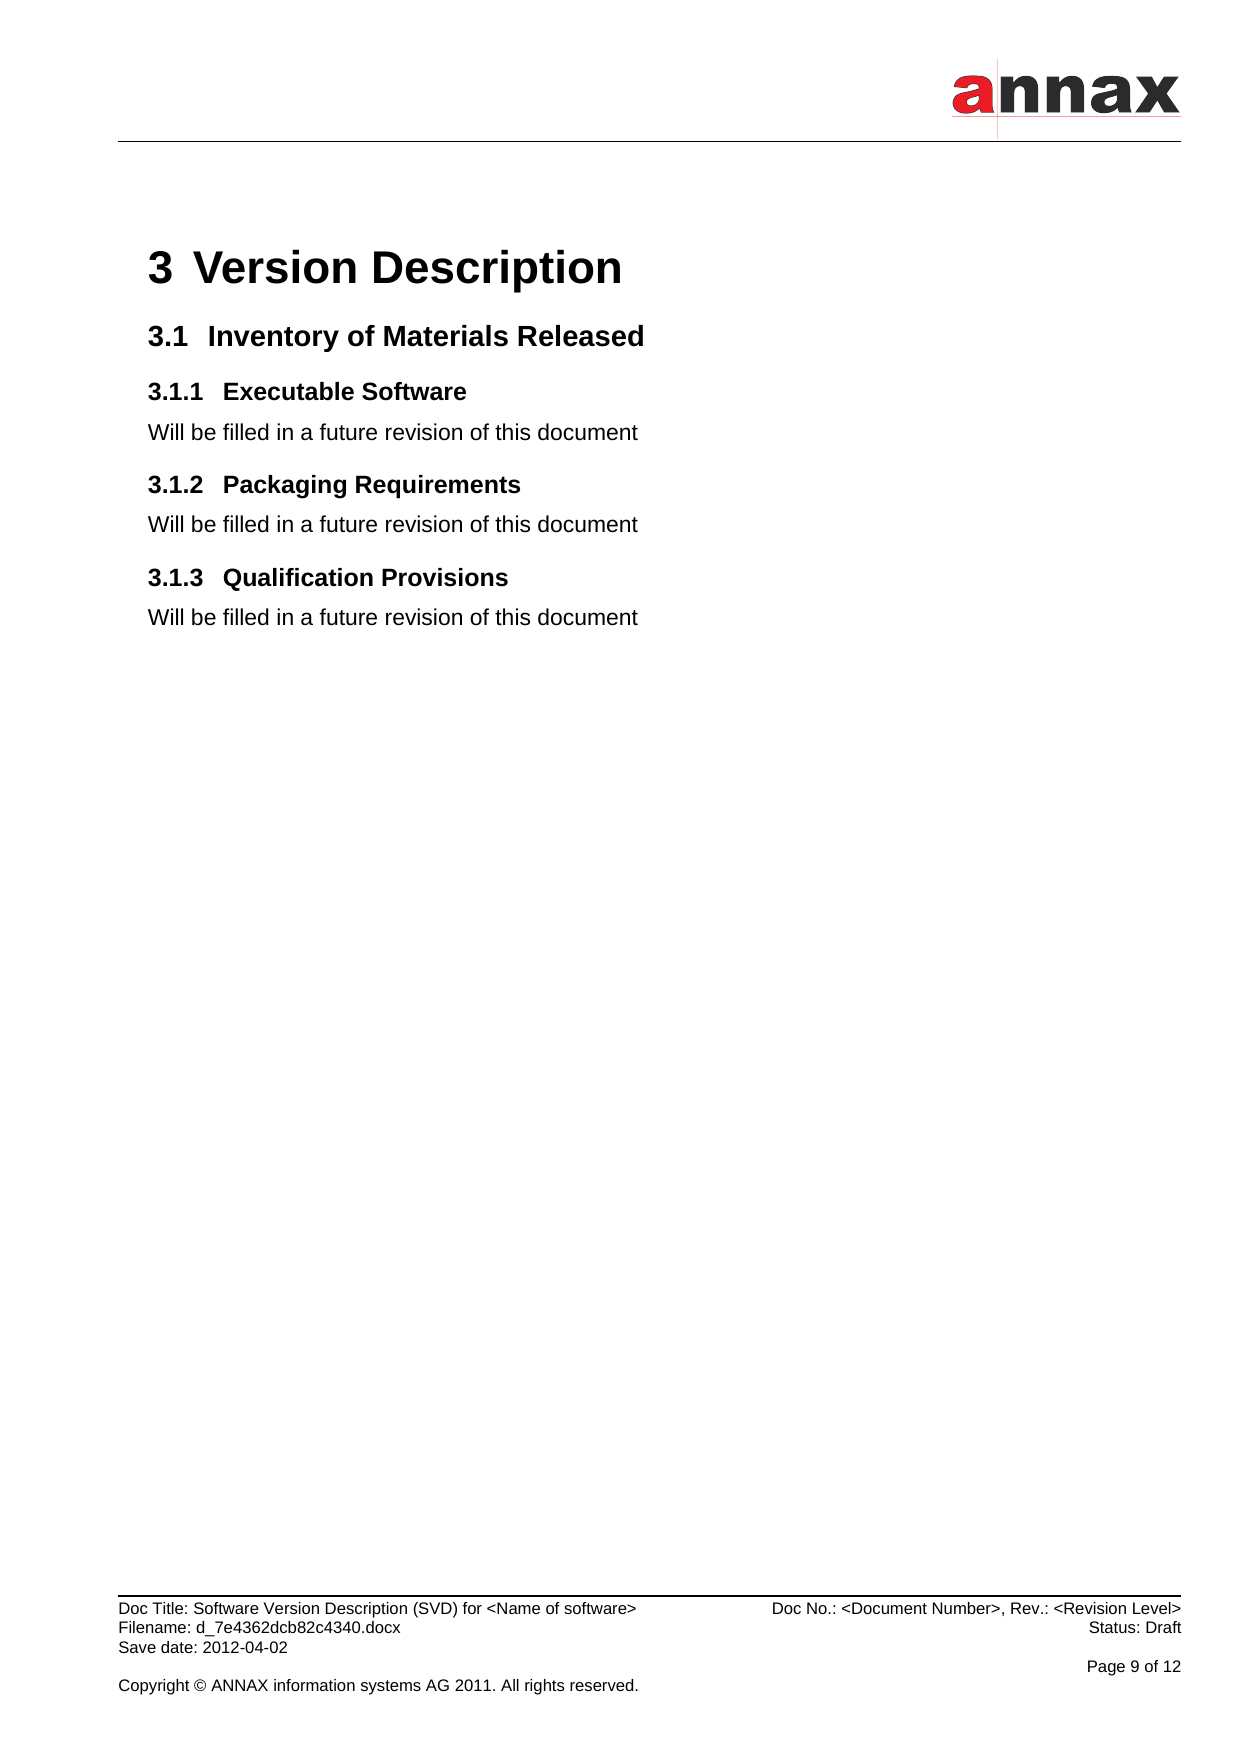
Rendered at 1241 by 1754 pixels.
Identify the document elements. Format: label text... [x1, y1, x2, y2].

text Will be filled in a future revision of this document [148, 604, 1152, 630]
subtitle Version Description [148, 241, 1152, 294]
text Will be filled in a future revision of this document [148, 511, 1152, 537]
subtitle Executable Software [148, 377, 1152, 406]
subtitle Qualification Provisions [148, 562, 1152, 591]
subtitle Packaging Requirements [148, 470, 1152, 499]
subtitle Inventory of Materials Released [148, 319, 1152, 352]
text Will be filled in a future revision of this document [148, 418, 1152, 445]
picture [951, 59, 1182, 139]
